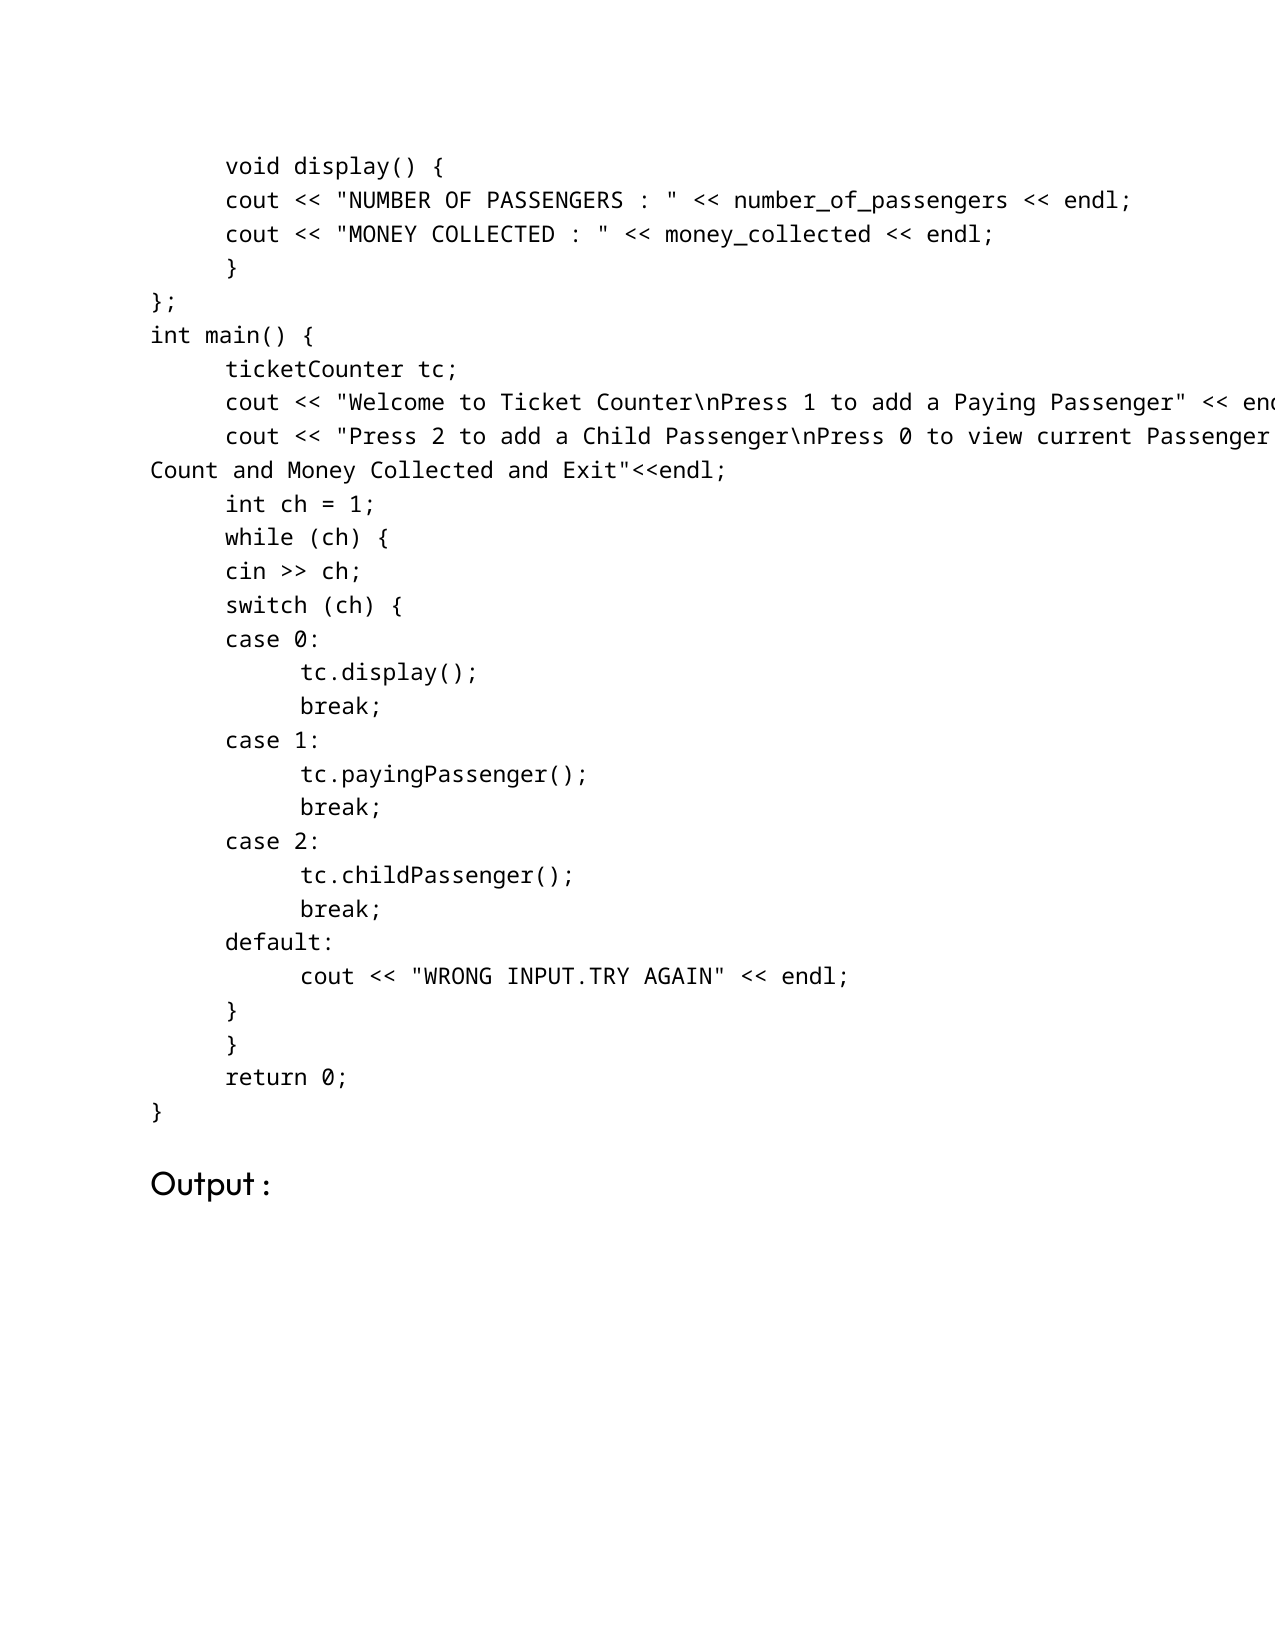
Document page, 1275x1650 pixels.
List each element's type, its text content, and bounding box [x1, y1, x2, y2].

text cout << "NUMBER OF PASSENGERS : " << number_of_passengers << endl; [150, 184, 1275, 215]
text case 1: [150, 724, 1275, 755]
text int ch = 1; [150, 487, 1275, 519]
text tc.display(); [150, 656, 1275, 687]
text void display() { [150, 150, 1275, 181]
text Output : [150, 1162, 1125, 1204]
text break; [150, 892, 1275, 924]
text default: [150, 926, 1275, 957]
text }; [150, 285, 1275, 316]
text } [150, 1027, 1275, 1059]
text while (ch) { [150, 521, 1275, 552]
text } [150, 1095, 1275, 1126]
text cout << "MONEY COLLECTED : " << money_collected << endl; [150, 217, 1275, 249]
text ticketCounter tc; [150, 352, 1275, 384]
text case 0: [150, 622, 1275, 654]
text switch (ch) { [150, 589, 1275, 620]
text case 2: [150, 825, 1275, 856]
text int main() { [150, 319, 1275, 350]
text return 0; [150, 1061, 1275, 1092]
text cout << "Press 2 to add a Child Passenger\nPress 0 to view current Passenger Count and Money Collected and Exit"<<endl; [150, 420, 1275, 485]
text tc.childPassenger(); [150, 859, 1275, 890]
text cout << "WRONG INPUT.TRY AGAIN" << endl; [150, 960, 1275, 991]
text cout << "Welcome to Ticket Counter\nPress 1 to add a Paying Passenger" << endl; [150, 386, 1275, 417]
text tc.payingPassenger(); [150, 757, 1275, 789]
text } [150, 251, 1275, 282]
text break; [150, 690, 1275, 721]
text } [150, 994, 1275, 1025]
text break; [150, 791, 1275, 822]
text cin >> ch; [150, 555, 1275, 586]
